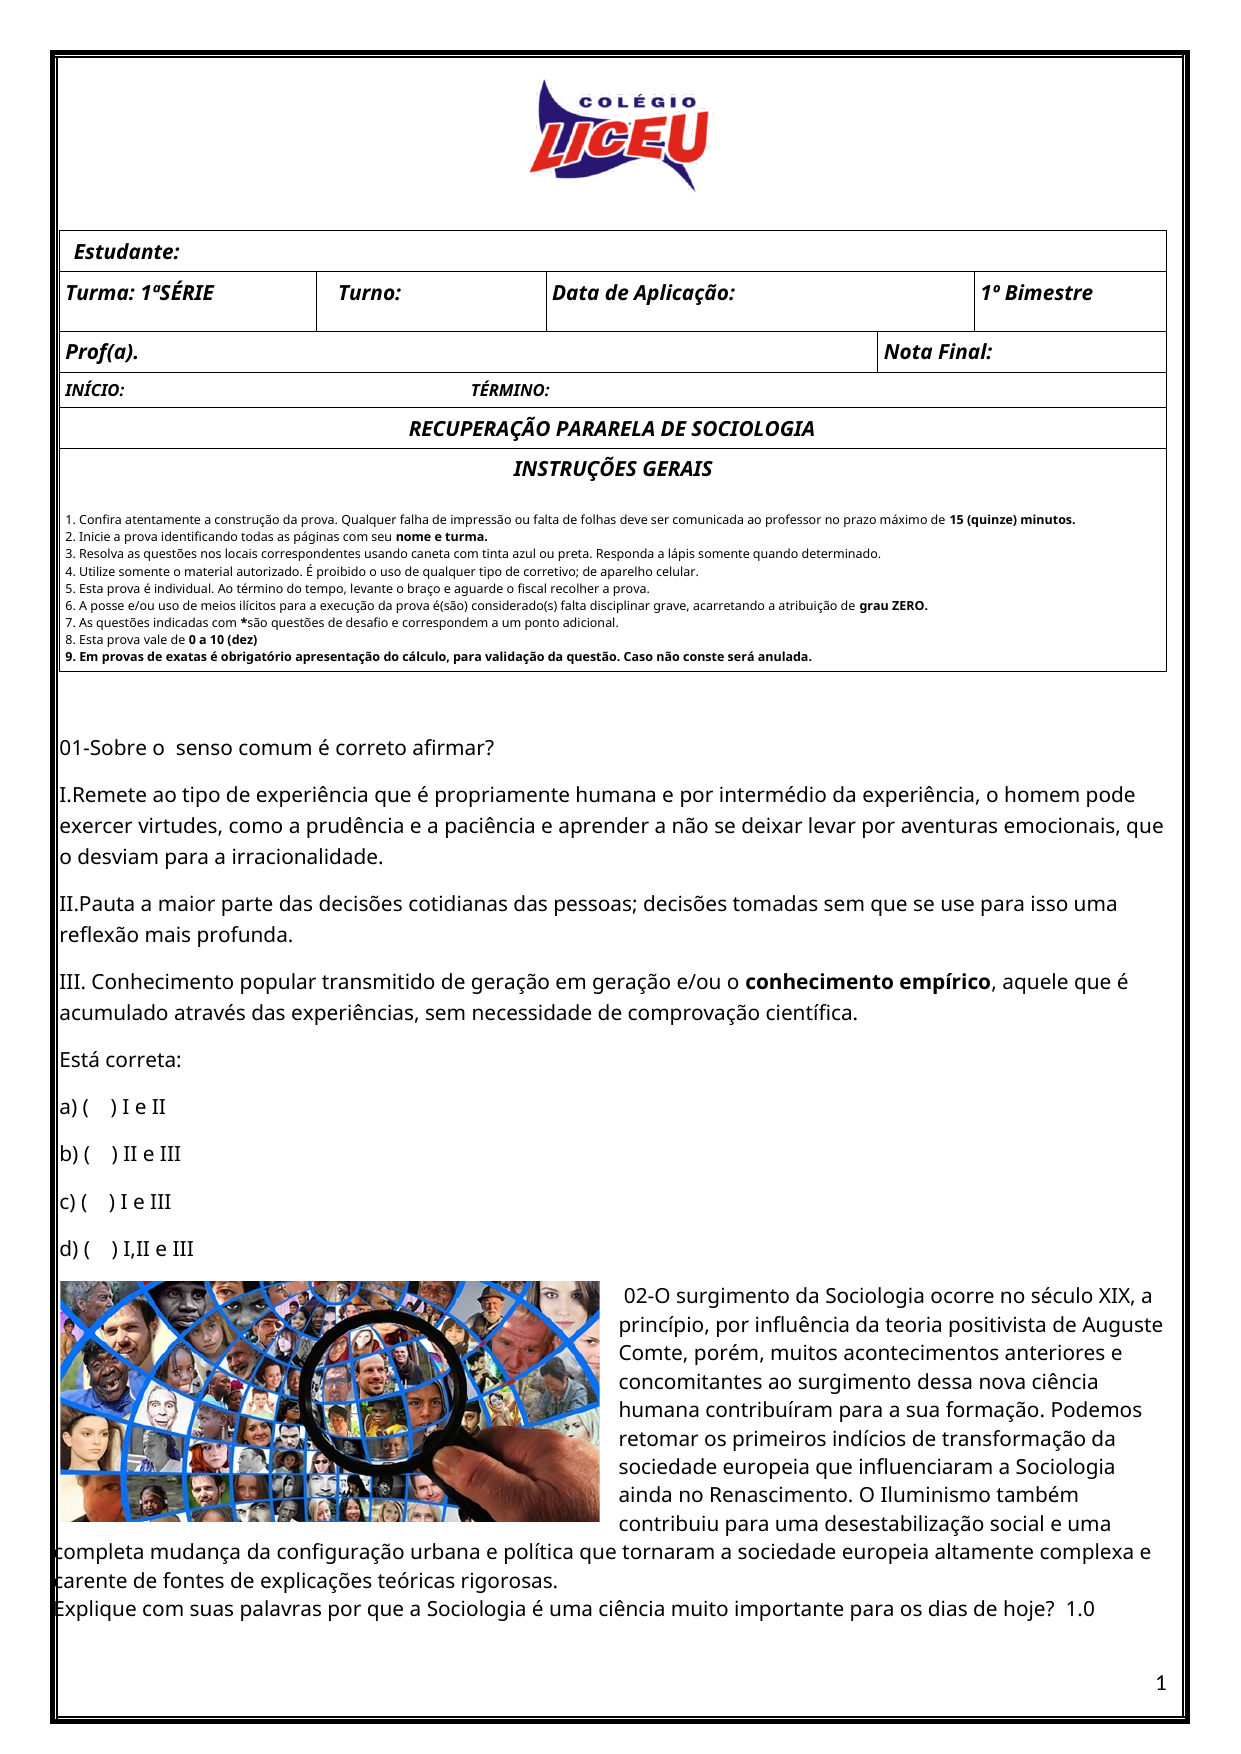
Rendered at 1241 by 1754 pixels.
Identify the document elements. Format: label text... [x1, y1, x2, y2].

table_header Estudante: [60, 231, 1166, 271]
picture [60, 1281, 600, 1522]
table_cell INÍCIO: TÉRMINO: [60, 373, 1166, 407]
text a) ( ) I e II [59, 1092, 1167, 1121]
text III. Conhecimento popular transmitido de geração em geração e/ou o conhecimento empírico, aquele que é acumulado através das experiências, sem necessidade de comprovação científica. [59, 967, 1167, 1026]
table_cell Nota Final: [878, 332, 1166, 372]
text c) ( ) I e III [59, 1187, 1167, 1215]
text Está correta: [59, 1045, 1167, 1073]
picture [519, 70, 719, 196]
table_cell INSTRUÇÕES GERAIS 1. Confira atentamente a construção da prova. Qualquer falha de impressão ou falta de folhas deve ser comunicada ao professor no prazo máximo de 15 (quinze) minutos. 2. Inicie a prova identificando todas as páginas com seu nome e turma. 3. Resolva as questões nos locais correspondentes usando caneta com tinta azul ou preta. Responda a lápis somente quando determinado. 4. Utilize somente o material autorizado. É proibido o uso de qualquer tipo de corretivo; de aparelho celular. 5. Esta prova é individual. Ao término do tempo, levante o braço e aguarde o fiscal recolher a prova. 6. A posse e/ou uso de meios ilícitos para a execução da prova é(são) considerado(s) falta disciplinar grave, acarretando a atribuição de grau ZERO. 7. As questões indicadas com *são questões de desafio e correspondem a um ponto adicional. 8. Esta prova vale de 0 a 10 (dez) 9. Em provas de exatas é obrigatório apresentação do cálculo, para validação da questão. Caso não conste será anulada. [60, 449, 1166, 671]
table_cell RECUPERAÇÃO PARARELA DE SOCIOLOGIA [60, 408, 1166, 448]
text I.Remete ao tipo de experiência que é propriamente humana e por intermédio da experiência, o homem pode exercer virtudes, como a prudência e a paciência e aprender a não se deixar levar por aventuras emocionais, que o desviam para a irracionalidade. [59, 781, 1167, 870]
text 01-Sobre o senso comum é correto afirmar? [59, 733, 1167, 762]
text Explique com suas palavras por que a Sociologia é uma ciência muito importante para os dias de hoje? 1.0 [58, 1594, 1167, 1623]
text b) ( ) II e III [59, 1139, 1167, 1168]
table_cell Prof(a). [60, 332, 877, 372]
table_cell 1º Bimestre [975, 272, 1166, 331]
table_cell Turma: 1ªSÉRIE [60, 272, 316, 331]
text d) ( ) I,II e III [59, 1234, 1167, 1263]
text II.Pauta a maior parte das decisões cotidianas das pessoas; decisões tomadas sem que se use para isso uma reflexão mais profunda. [59, 889, 1167, 948]
table_cell Turno: [317, 272, 546, 331]
table_cell Data de Aplicação: [547, 272, 974, 331]
